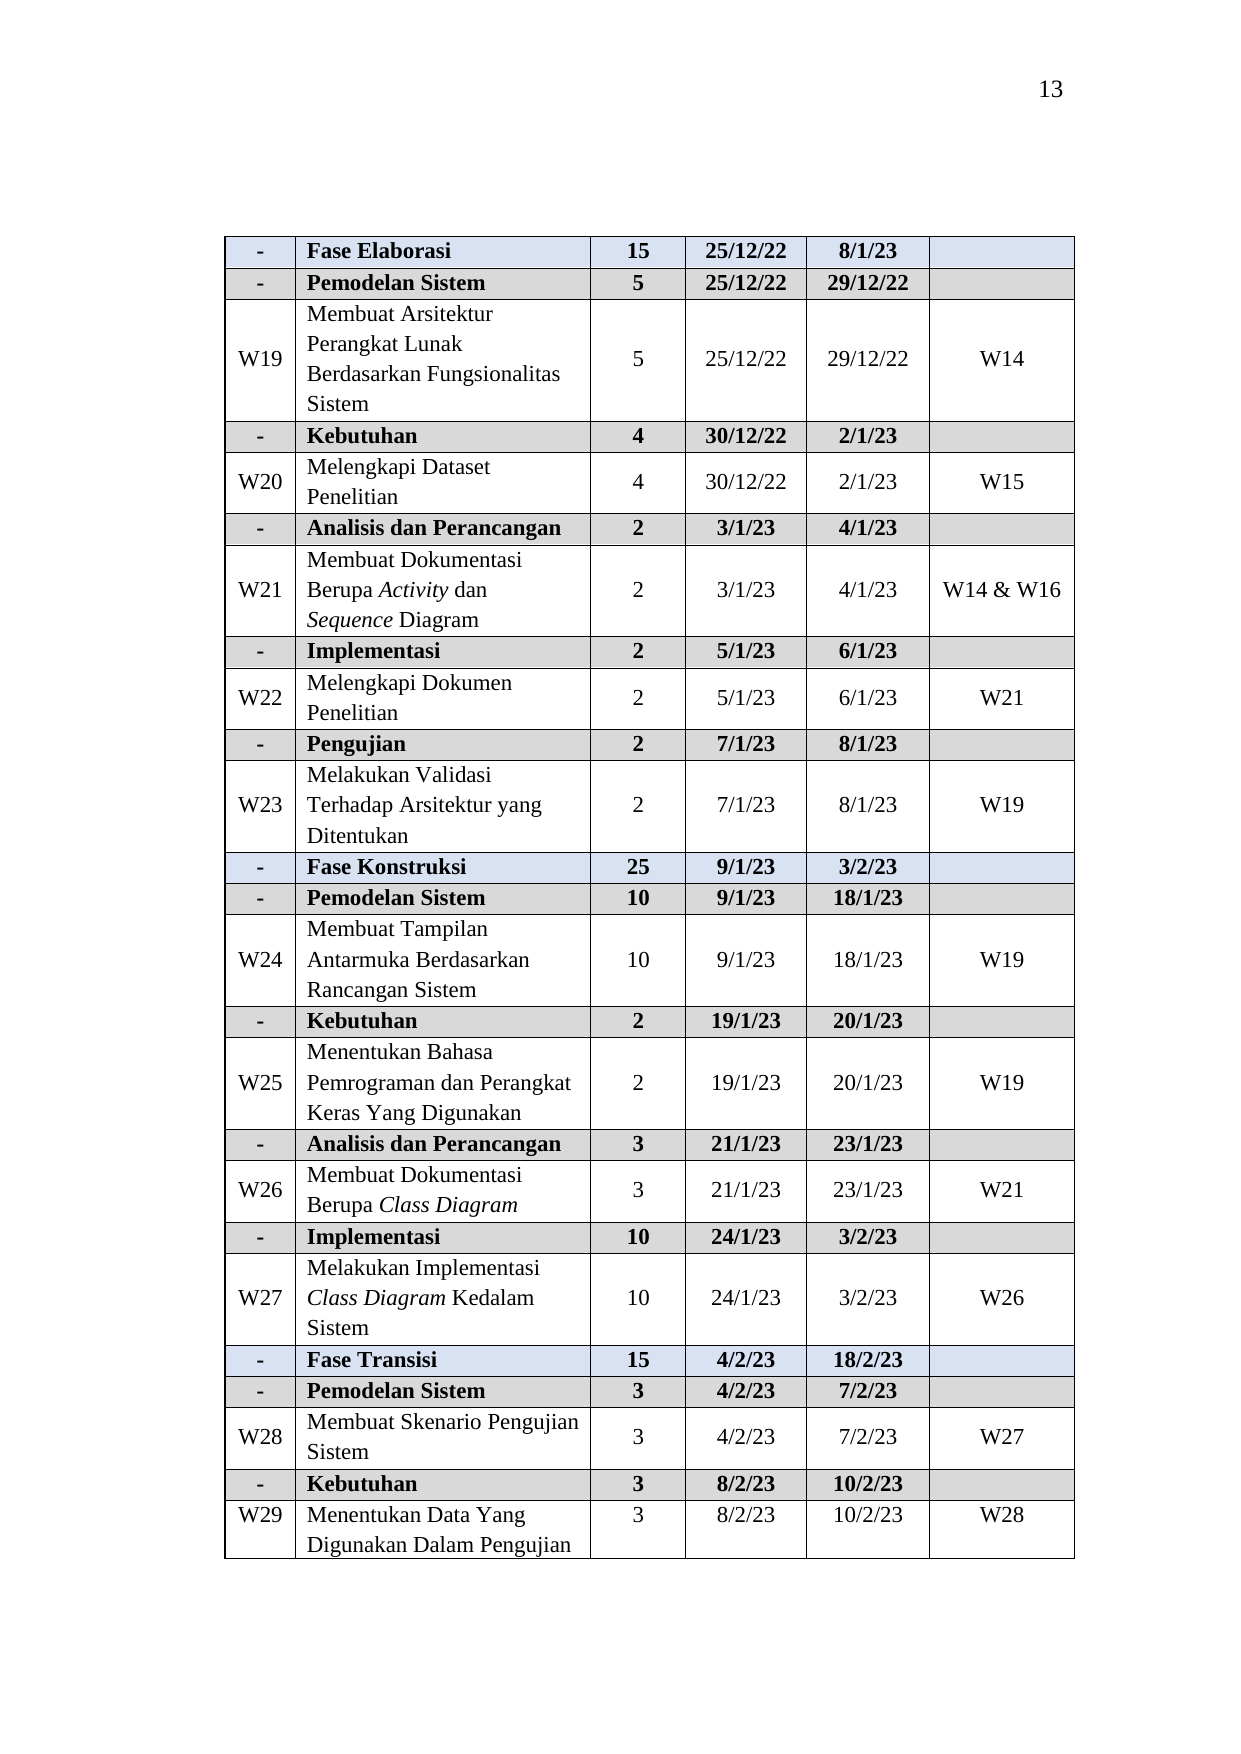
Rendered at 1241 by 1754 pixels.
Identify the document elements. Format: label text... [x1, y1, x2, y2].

table_cell 3 [591, 1470, 685, 1500]
table_cell 3 [591, 1377, 685, 1407]
table_cell 29/12/22 [807, 269, 929, 299]
table_cell W28 [226, 1408, 295, 1468]
table_cell 7/2/23 [807, 1377, 929, 1407]
table_cell 23/1/23 [807, 1130, 929, 1160]
table_cell 4 [591, 453, 685, 513]
table_cell Membuat Arsitektur Perangkat Lunak Berdasarkan Fungsionalitas Sistem [296, 300, 590, 421]
table_cell 2 [591, 761, 685, 852]
table_cell W19 [930, 1038, 1074, 1129]
table_cell 5 [591, 269, 685, 299]
table_cell 4 [591, 422, 685, 452]
table_cell W21 [930, 669, 1074, 729]
table_cell [930, 884, 1074, 914]
table_cell 8/1/23 [807, 761, 929, 852]
table_cell 6/1/23 [807, 669, 929, 729]
table_cell Melengkapi Dataset Penelitian [296, 453, 590, 513]
table_cell 18/1/23 [807, 884, 929, 914]
table_cell W21 [930, 1161, 1074, 1222]
table_cell 25/12/22 [686, 237, 806, 267]
table_cell 3/2/23 [807, 853, 929, 883]
table_cell W14 [930, 300, 1074, 421]
table_cell 8/1/23 [807, 237, 929, 267]
table_cell 30/12/22 [686, 453, 806, 513]
table_cell W15 [930, 453, 1074, 513]
table_cell [930, 237, 1074, 267]
table_cell - [226, 1377, 295, 1407]
table_cell 8/2/23 [686, 1501, 806, 1557]
table_cell 19/1/23 [686, 1038, 806, 1129]
table_cell 4/2/23 [686, 1346, 806, 1376]
table_cell Membuat Skenario Pengujian Sistem [296, 1408, 590, 1468]
table_cell - [226, 884, 295, 914]
table_cell 3/2/23 [807, 1223, 929, 1253]
table_cell - [226, 1346, 295, 1376]
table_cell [296, 1501, 590, 1557]
table_cell 5 [591, 300, 685, 421]
table_cell 25/12/22 [686, 300, 806, 421]
table_cell 19/1/23 [686, 1007, 806, 1037]
table_cell 24/1/23 [686, 1254, 806, 1344]
table_cell 3 [591, 1408, 685, 1468]
table_cell 9/1/23 [686, 884, 806, 914]
table_cell Kebutuhan [296, 422, 590, 452]
table_cell W29 [226, 1501, 295, 1557]
table_cell [930, 1346, 1074, 1376]
table_cell 30/12/22 [686, 422, 806, 452]
table_cell 4/1/23 [807, 514, 929, 544]
table_cell 2/1/23 [807, 422, 929, 452]
table_cell Membuat Tampilan Antarmuka Berdasarkan Rancangan Sistem [296, 915, 590, 1006]
table_cell 7/1/23 [686, 730, 806, 760]
table_cell Fase Transisi [296, 1346, 590, 1376]
table_cell Melengkapi Dokumen Penelitian [296, 669, 590, 729]
table_cell - [226, 1130, 295, 1160]
table_cell [930, 1223, 1074, 1253]
table_cell [930, 1470, 1074, 1500]
table_cell [930, 1377, 1074, 1407]
table_cell 5/1/23 [686, 637, 806, 667]
table_cell Pemodelan Sistem [296, 1377, 590, 1407]
table_cell 20/1/23 [807, 1038, 929, 1129]
table_cell Pemodelan Sistem [296, 884, 590, 914]
table_cell Pengujian [296, 730, 590, 760]
table_cell - [226, 237, 295, 267]
table_cell - [226, 514, 295, 544]
table_cell 2 [591, 637, 685, 667]
table_cell W27 [226, 1254, 295, 1344]
table_cell 3 [591, 1161, 685, 1222]
table_cell W19 [930, 761, 1074, 852]
table_cell Analisis dan Perancangan [296, 514, 590, 544]
table_cell 10 [591, 1254, 685, 1344]
table_cell 29/12/22 [807, 300, 929, 421]
table_cell 18/1/23 [807, 915, 929, 1006]
table_cell W24 [226, 915, 295, 1006]
table_cell 10/2/23 [807, 1501, 929, 1557]
table_cell W19 [226, 300, 295, 421]
table_cell W26 [226, 1161, 295, 1222]
table_cell Pemodelan Sistem [296, 269, 590, 299]
table_cell Fase Konstruksi [296, 853, 590, 883]
table_cell W21 [226, 546, 295, 636]
table_cell W23 [226, 761, 295, 852]
table_cell 8/1/23 [807, 730, 929, 760]
table_cell 10/2/23 [807, 1470, 929, 1500]
table_cell Implementasi [296, 637, 590, 667]
table_cell W28 [930, 1501, 1074, 1557]
table_cell 7/1/23 [686, 761, 806, 852]
table_cell 10 [591, 884, 685, 914]
table_cell 3 [591, 1130, 685, 1160]
table_cell [930, 637, 1074, 667]
table_cell [930, 730, 1074, 760]
table_cell 4/2/23 [686, 1408, 806, 1468]
table_cell 3/1/23 [686, 546, 806, 636]
table_cell - [226, 637, 295, 667]
table_cell Analisis dan Perancangan [296, 1130, 590, 1160]
table_cell - [226, 1007, 295, 1037]
table_cell [930, 422, 1074, 452]
table_cell 2 [591, 546, 685, 636]
table_cell 24/1/23 [686, 1223, 806, 1253]
table_cell Melakukan Validasi Terhadap Arsitektur yang Ditentukan [296, 761, 590, 852]
table_cell 21/1/23 [686, 1161, 806, 1222]
table_cell 10 [591, 915, 685, 1006]
table_cell [930, 853, 1074, 883]
table_cell 2 [591, 1038, 685, 1129]
table_cell 2 [591, 1007, 685, 1037]
table_cell Membuat Dokumentasi Berupa Activity dan Sequence Diagram [296, 546, 590, 636]
table_cell 20/1/23 [807, 1007, 929, 1037]
table_cell 25/12/22 [686, 269, 806, 299]
table_cell 9/1/23 [686, 853, 806, 883]
table_cell - [226, 269, 295, 299]
table_cell 18/2/23 [807, 1346, 929, 1376]
table_cell 4/2/23 [686, 1377, 806, 1407]
table_cell Melakukan Implementasi Class Diagram Kedalam Sistem [296, 1254, 590, 1344]
table_cell 3 [591, 1501, 685, 1557]
table_cell Membuat Dokumentasi Berupa Class Diagram [296, 1161, 590, 1222]
table_cell Fase Elaborasi [296, 237, 590, 267]
table_cell 25 [591, 853, 685, 883]
table_cell Menentukan Bahasa Pemrograman dan Perangkat Keras Yang Digunakan [296, 1038, 590, 1129]
table_cell 10 [591, 1223, 685, 1253]
table_cell [930, 269, 1074, 299]
table_cell 7/2/23 [807, 1408, 929, 1468]
table_cell - [226, 422, 295, 452]
table_cell [930, 514, 1074, 544]
table_cell 15 [591, 1346, 685, 1376]
table_cell W14 & W16 [930, 546, 1074, 636]
table_cell 3/1/23 [686, 514, 806, 544]
table_cell 8/2/23 [686, 1470, 806, 1500]
table_cell 21/1/23 [686, 1130, 806, 1160]
table_cell 15 [591, 237, 685, 267]
table_cell Kebutuhan [296, 1470, 590, 1500]
table_cell Implementasi [296, 1223, 590, 1253]
table_cell 5/1/23 [686, 669, 806, 729]
table_cell 2/1/23 [807, 453, 929, 513]
table_cell - [226, 853, 295, 883]
table_cell Kebutuhan [296, 1007, 590, 1037]
table_cell 2 [591, 669, 685, 729]
table_cell - [226, 1470, 295, 1500]
table_cell 2 [591, 730, 685, 760]
table_cell 2 [591, 514, 685, 544]
table_cell 23/1/23 [807, 1161, 929, 1222]
table_cell W19 [930, 915, 1074, 1006]
table_cell - [226, 1223, 295, 1253]
table_cell 3/2/23 [807, 1254, 929, 1344]
table_cell W27 [930, 1408, 1074, 1468]
table_cell [930, 1007, 1074, 1037]
table_cell [930, 1130, 1074, 1160]
table_cell W25 [226, 1038, 295, 1129]
table_cell - [226, 730, 295, 760]
table_cell 9/1/23 [686, 915, 806, 1006]
table_cell W26 [930, 1254, 1074, 1344]
table_cell W20 [226, 453, 295, 513]
table_cell 4/1/23 [807, 546, 929, 636]
table_cell 6/1/23 [807, 637, 929, 667]
table_cell W22 [226, 669, 295, 729]
